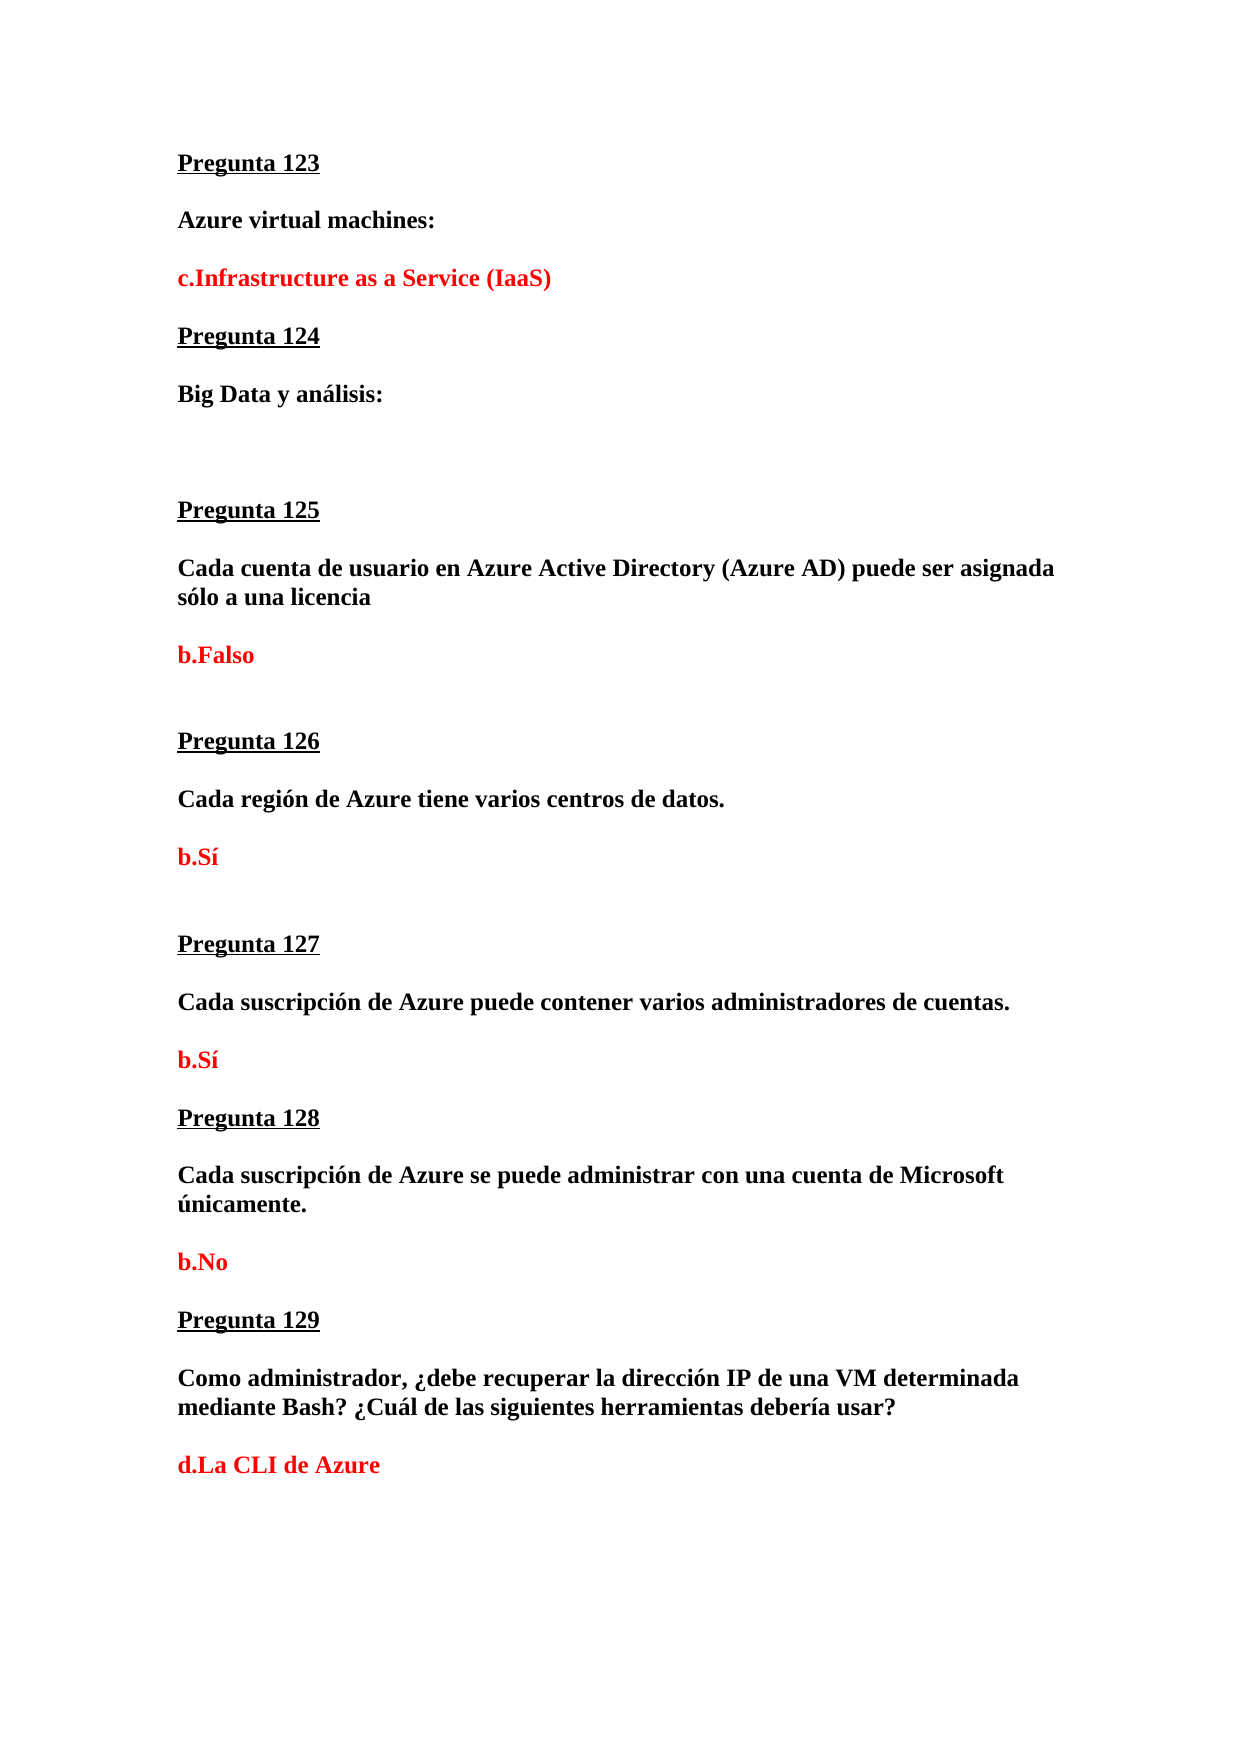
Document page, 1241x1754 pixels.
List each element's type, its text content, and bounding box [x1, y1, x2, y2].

subtitle Cada cuenta de usuario en Azure Active Directory (Azure AD) puede ser asignada sólo a una licencia [177, 553, 1063, 611]
subtitle Cada suscripción de Azure se puede administrar con una cuenta de Microsoft únicamente. [177, 1161, 1063, 1218]
text b.Falso [177, 640, 1063, 668]
subtitle Pregunta 129 [177, 1305, 1063, 1334]
text b.Sí [177, 842, 1063, 871]
subtitle Azure virtual machines: [177, 206, 1063, 234]
text b.No [177, 1247, 1063, 1276]
subtitle Pregunta 127 [177, 929, 1063, 958]
subtitle Pregunta 126 [177, 726, 1063, 755]
subtitle Cada región de Azure tiene varios centros de datos. [177, 784, 1063, 813]
text c.Infrastructure as a Service (IaaS) [177, 263, 1063, 292]
subtitle Cada suscripción de Azure puede contener varios administradores de cuentas. [177, 987, 1063, 1016]
subtitle Como administrador, ¿debe recuperar la dirección IP de una VM determinada mediante Bash? ¿Cuál de las siguientes herramientas debería usar? [177, 1363, 1063, 1421]
subtitle Pregunta 125 [177, 495, 1063, 524]
text b.Sí [177, 1045, 1063, 1073]
subtitle Pregunta 124 [177, 321, 1063, 350]
subtitle Big Data y análisis: [177, 379, 1063, 408]
subtitle Pregunta 123 [177, 148, 1063, 176]
text d.La CLI de Azure [177, 1450, 1063, 1478]
subtitle Pregunta 128 [177, 1103, 1063, 1131]
